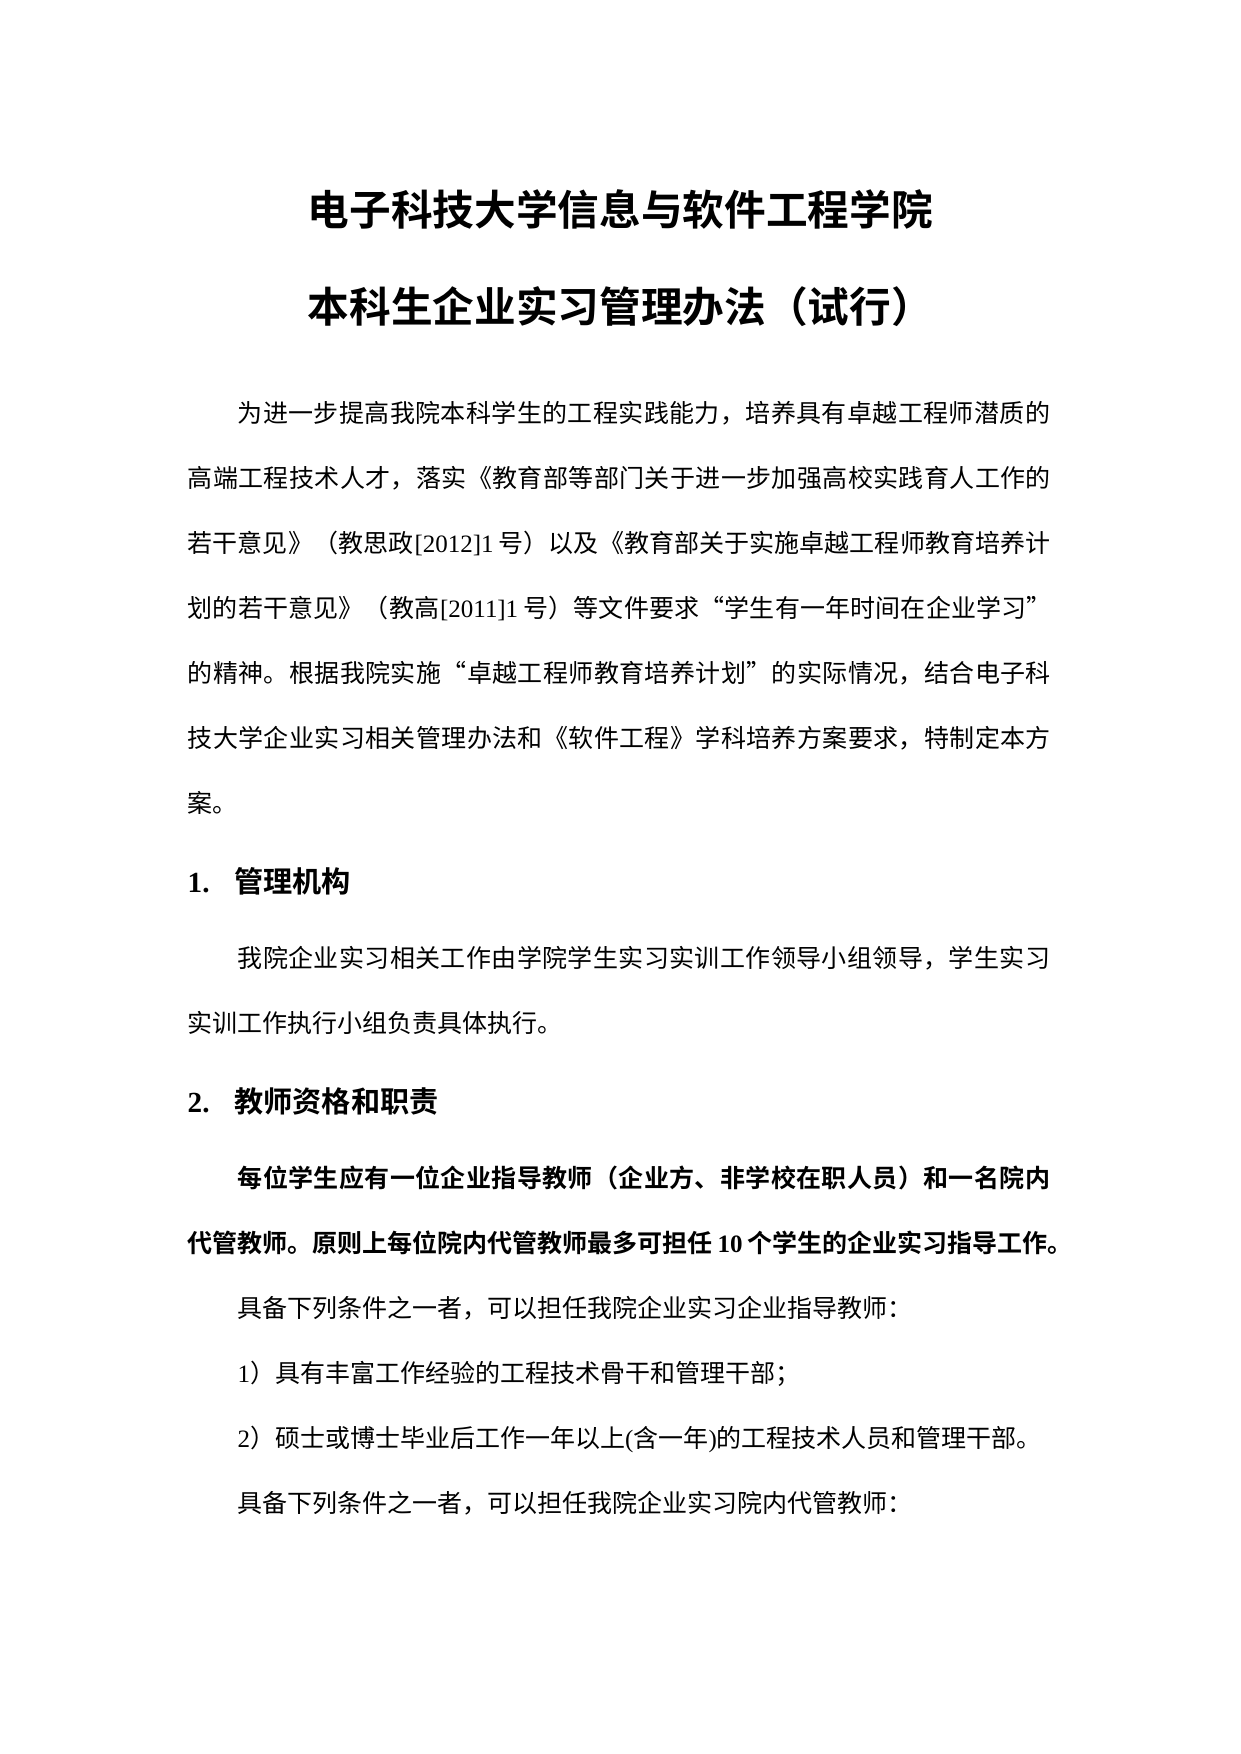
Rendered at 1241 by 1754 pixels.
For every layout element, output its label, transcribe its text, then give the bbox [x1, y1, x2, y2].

text 每位学生应有一位企业指导教师（企业方、非学校在职人员）和一名院内代管教师。原则上每位院内代管教师最多可担任10个学生的企业实习指导工作。 [187, 1144, 1053, 1274]
text 具备下列条件之一者，可以担任我院企业实习企业指导教师： [187, 1274, 1053, 1339]
text 2）硕士或博士毕业后工作一年以上(含一年)的工程技术人员和管理干部。 [187, 1404, 1053, 1469]
subtitle 管理机构 [187, 847, 1053, 912]
subtitle 教师资格和职责 [187, 1067, 1053, 1132]
text 具备下列条件之一者，可以担任我院企业实习院内代管教师： [187, 1469, 1053, 1534]
text 为进一步提高我院本科学生的工程实践能力，培养具有卓越工程师潜质的高端工程技术人才，落实《教育部等部门关于进一步加强高校实践育人工作的若干意见》（教思政[2012]1号）以及《教育部关于实施卓越工程师教育培养计划的若干意见》（教高[2011]1号）等文件要求“学生有一年时间在企业学习”的精神。根据我院实施“卓越工程师教育培养计划”的实际情况，结合电子科技大学企业实习相关管理办法和《软件工程》学科培养方案要求，特制定本方案。 [187, 379, 1053, 834]
text 1）具有丰富工作经验的工程技术骨干和管理干部； [187, 1339, 1053, 1404]
text 我院企业实习相关工作由学院学生实习实训工作领导小组领导，学生实习实训工作执行小组负责具体执行。 [187, 924, 1053, 1054]
text 电子科技大学信息与软件工程学院 本科生企业实习管理办法（试行） [187, 174, 1053, 337]
